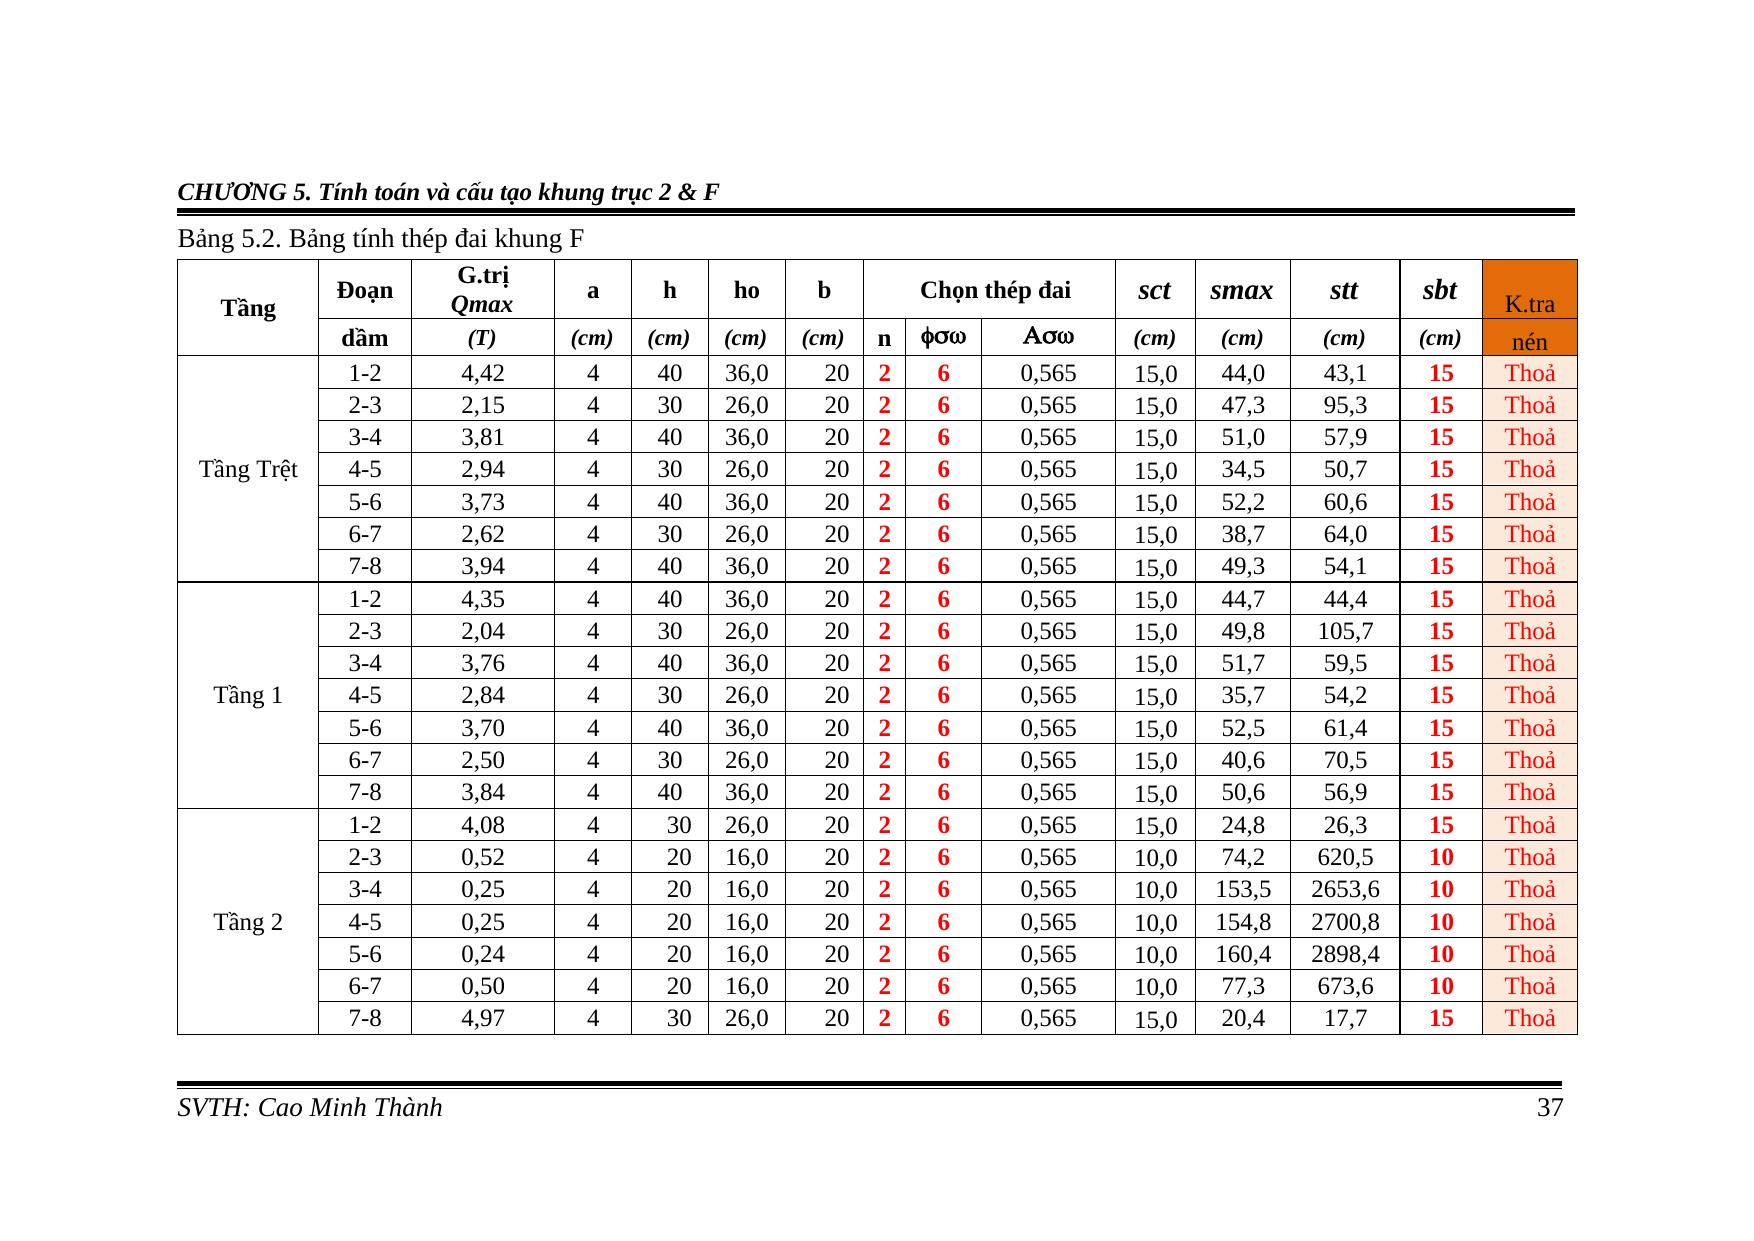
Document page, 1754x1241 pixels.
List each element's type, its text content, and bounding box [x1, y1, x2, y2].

table_cell 47,3 [1196, 389, 1290, 420]
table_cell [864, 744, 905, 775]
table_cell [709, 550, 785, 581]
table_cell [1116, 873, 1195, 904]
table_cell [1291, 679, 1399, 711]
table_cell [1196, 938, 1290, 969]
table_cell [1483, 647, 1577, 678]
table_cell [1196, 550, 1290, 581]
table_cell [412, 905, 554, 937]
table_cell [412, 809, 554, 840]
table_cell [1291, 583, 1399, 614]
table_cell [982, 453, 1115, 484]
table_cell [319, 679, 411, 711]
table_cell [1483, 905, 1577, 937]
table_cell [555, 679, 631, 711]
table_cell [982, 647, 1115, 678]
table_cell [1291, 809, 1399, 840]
table_cell 6 [906, 389, 981, 420]
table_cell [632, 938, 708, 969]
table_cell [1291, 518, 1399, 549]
table_cell 15 [1401, 356, 1482, 388]
table_header Đoạn [319, 260, 411, 318]
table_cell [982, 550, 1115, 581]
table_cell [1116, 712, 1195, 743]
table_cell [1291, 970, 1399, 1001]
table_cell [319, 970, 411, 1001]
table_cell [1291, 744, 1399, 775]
table_cell 4 [555, 421, 631, 452]
table_cell 2 [864, 356, 905, 388]
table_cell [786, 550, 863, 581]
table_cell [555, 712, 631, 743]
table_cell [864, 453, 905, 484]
table_header K.tra [1483, 260, 1577, 318]
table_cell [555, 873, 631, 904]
table_header Tầng [178, 260, 318, 355]
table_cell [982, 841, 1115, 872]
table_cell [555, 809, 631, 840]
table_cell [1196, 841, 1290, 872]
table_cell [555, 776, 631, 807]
table_cell 36,0 [709, 356, 785, 388]
table_cell 20 [786, 356, 863, 388]
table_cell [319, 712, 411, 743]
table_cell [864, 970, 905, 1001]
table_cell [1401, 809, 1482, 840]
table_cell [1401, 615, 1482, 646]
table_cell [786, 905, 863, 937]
table_cell (T) [412, 319, 554, 355]
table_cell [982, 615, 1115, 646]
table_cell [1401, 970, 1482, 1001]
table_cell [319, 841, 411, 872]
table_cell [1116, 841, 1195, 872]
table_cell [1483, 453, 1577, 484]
table_cell nén [1483, 319, 1577, 355]
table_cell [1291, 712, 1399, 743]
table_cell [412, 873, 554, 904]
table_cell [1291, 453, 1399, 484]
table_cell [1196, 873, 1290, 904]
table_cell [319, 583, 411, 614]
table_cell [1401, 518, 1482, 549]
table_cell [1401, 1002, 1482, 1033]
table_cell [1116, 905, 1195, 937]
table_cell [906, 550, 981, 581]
text Bảng tính thép đai khung F [177, 222, 1577, 253]
table_header sct [1116, 260, 1195, 318]
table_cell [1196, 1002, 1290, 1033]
table_cell 2 [864, 389, 905, 420]
table_cell 15,0 [1116, 356, 1195, 388]
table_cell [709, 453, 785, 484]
table_cell 4 [555, 356, 631, 388]
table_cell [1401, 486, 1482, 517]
table_header ho [709, 260, 785, 318]
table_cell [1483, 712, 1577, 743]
table_cell (cm) [1196, 319, 1290, 355]
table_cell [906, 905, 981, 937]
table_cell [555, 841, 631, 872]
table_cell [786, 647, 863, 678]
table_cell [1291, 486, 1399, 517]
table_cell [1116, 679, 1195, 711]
table_cell 6 [906, 356, 981, 388]
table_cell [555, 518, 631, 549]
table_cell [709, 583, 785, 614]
table_cell 4 [555, 389, 631, 420]
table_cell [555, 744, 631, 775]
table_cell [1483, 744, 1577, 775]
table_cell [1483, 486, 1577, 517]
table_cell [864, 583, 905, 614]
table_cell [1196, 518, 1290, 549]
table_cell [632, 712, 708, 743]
table_cell 0,565 [982, 389, 1115, 420]
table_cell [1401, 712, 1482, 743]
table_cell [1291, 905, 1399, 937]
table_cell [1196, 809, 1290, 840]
table_cell 3-4 [319, 421, 411, 452]
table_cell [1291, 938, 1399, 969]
table_cell dầm [319, 319, 411, 355]
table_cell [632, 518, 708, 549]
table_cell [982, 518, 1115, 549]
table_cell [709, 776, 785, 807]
table_cell (cm) [1116, 319, 1195, 355]
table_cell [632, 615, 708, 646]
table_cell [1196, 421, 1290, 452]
table_header smax [1196, 260, 1290, 318]
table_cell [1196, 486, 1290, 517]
table_cell (cm) [786, 319, 863, 355]
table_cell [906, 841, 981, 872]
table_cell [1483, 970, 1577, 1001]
table_header G.trị Qmax [412, 260, 554, 318]
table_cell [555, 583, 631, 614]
table_cell 1-2 [319, 356, 411, 388]
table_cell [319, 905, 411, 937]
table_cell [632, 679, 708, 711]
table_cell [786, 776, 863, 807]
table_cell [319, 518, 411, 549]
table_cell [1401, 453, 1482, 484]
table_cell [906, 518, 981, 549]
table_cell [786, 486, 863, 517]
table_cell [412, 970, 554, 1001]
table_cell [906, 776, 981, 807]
table_cell 15,0 [1116, 389, 1195, 420]
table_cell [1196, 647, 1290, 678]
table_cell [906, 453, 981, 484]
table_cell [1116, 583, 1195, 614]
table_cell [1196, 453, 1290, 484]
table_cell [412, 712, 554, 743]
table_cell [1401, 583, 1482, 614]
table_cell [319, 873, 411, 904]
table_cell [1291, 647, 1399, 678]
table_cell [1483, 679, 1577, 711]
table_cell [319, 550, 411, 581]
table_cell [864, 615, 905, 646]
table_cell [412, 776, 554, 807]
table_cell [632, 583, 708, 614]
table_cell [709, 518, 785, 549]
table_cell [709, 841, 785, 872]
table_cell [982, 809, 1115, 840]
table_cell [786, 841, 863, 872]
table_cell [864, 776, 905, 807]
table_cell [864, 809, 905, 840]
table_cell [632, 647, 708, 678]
table_cell 20 [786, 421, 863, 452]
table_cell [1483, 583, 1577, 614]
table_header b [786, 260, 863, 318]
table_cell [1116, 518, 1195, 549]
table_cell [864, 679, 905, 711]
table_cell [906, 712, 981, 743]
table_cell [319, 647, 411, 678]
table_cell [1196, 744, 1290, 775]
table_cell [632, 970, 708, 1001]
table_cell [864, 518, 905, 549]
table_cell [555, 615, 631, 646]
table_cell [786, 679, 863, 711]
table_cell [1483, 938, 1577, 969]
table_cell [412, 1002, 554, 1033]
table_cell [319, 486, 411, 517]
table_cell n [864, 319, 905, 355]
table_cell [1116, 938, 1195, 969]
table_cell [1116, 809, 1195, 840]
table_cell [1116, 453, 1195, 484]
table_cell 3,81 [412, 421, 554, 452]
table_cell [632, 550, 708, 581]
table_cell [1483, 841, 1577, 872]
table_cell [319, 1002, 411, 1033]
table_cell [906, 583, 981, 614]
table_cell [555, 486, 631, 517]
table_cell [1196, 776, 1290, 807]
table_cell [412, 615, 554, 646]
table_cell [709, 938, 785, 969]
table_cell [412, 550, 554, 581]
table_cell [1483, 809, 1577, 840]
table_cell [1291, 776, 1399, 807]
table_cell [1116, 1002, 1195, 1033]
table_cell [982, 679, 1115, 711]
table_cell (cm) [632, 319, 708, 355]
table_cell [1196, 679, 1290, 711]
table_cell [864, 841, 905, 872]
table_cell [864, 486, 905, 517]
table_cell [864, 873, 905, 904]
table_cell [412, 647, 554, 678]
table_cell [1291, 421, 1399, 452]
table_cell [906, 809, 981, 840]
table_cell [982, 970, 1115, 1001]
table_cell Thoả [1483, 389, 1577, 420]
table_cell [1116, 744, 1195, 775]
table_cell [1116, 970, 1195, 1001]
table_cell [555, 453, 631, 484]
table_header h [632, 260, 708, 318]
table_cell Tầng Trệt [178, 356, 318, 581]
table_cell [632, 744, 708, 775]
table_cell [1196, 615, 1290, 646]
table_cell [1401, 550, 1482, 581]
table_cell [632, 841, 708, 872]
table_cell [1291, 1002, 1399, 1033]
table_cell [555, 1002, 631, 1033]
table_cell 0,565 [982, 356, 1115, 388]
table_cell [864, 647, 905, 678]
table_cell 20 [786, 389, 863, 420]
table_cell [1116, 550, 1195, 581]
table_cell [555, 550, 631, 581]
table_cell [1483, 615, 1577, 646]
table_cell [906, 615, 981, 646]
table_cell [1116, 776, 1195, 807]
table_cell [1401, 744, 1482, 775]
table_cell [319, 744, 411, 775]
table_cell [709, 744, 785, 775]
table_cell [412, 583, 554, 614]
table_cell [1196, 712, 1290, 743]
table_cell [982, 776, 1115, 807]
table_cell (cm) [709, 319, 785, 355]
table_cell 43,1 [1291, 356, 1399, 388]
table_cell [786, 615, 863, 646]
table_cell 4,42 [412, 356, 554, 388]
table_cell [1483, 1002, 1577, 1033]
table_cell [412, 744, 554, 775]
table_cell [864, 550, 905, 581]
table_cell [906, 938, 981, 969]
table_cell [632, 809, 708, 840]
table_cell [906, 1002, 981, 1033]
table_header a [555, 260, 631, 318]
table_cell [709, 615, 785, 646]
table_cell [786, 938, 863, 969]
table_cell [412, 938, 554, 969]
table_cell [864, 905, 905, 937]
table_cell 44,0 [1196, 356, 1290, 388]
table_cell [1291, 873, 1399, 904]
table_cell 15 [1401, 389, 1482, 420]
table_cell 40 [632, 421, 708, 452]
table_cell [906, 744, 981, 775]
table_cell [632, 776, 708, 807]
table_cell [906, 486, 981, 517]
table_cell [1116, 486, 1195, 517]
table_header sbt [1401, 260, 1482, 318]
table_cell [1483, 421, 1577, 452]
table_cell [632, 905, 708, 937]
table_cell 30 [632, 389, 708, 420]
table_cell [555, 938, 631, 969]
table_cell 40 [632, 356, 708, 388]
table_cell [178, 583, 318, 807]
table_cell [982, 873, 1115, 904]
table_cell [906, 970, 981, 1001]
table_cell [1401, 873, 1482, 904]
table_cell 0,565 [982, 421, 1115, 452]
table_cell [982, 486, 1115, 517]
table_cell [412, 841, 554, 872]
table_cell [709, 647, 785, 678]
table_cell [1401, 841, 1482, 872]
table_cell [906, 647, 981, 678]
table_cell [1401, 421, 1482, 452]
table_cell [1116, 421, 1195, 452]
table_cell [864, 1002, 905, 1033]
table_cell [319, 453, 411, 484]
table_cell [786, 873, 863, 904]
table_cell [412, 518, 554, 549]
table_cell 36,0 [709, 421, 785, 452]
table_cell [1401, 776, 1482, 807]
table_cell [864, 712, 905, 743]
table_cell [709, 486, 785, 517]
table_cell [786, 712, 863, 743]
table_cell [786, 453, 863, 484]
table_cell (cm) [1291, 319, 1399, 355]
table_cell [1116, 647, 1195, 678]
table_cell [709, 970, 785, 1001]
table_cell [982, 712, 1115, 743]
table_cell 26,0 [709, 389, 785, 420]
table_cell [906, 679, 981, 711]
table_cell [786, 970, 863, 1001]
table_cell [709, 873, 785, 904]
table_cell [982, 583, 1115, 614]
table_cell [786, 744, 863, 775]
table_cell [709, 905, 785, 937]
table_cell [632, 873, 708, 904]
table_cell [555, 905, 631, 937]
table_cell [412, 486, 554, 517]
table_cell 2-3 [319, 389, 411, 420]
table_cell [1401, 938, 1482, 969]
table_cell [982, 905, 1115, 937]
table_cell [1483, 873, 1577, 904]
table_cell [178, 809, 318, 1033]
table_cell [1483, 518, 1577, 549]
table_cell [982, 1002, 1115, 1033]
table_cell 95,3 [1291, 389, 1399, 420]
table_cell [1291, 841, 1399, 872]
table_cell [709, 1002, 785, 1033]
table_cell 2 [864, 421, 905, 452]
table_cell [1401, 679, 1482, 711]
table_cell (cm) [555, 319, 631, 355]
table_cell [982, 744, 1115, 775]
table_cell fsw [906, 319, 981, 355]
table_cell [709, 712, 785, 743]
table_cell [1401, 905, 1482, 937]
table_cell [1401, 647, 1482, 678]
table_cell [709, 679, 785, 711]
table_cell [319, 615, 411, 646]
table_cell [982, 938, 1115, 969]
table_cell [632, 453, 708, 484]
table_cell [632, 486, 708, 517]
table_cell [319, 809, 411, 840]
table_header stt [1291, 260, 1399, 318]
table_cell 2,15 [412, 389, 554, 420]
table_header Chọn thép đai [864, 260, 1115, 318]
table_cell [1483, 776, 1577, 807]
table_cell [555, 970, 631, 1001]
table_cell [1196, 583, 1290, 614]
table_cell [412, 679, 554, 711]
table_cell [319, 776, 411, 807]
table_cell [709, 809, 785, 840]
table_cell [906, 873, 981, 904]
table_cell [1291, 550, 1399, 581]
table_cell Thoả [1483, 356, 1577, 388]
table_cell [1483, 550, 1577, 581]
table_cell Asw [982, 319, 1115, 355]
table_cell (cm) [1401, 319, 1482, 355]
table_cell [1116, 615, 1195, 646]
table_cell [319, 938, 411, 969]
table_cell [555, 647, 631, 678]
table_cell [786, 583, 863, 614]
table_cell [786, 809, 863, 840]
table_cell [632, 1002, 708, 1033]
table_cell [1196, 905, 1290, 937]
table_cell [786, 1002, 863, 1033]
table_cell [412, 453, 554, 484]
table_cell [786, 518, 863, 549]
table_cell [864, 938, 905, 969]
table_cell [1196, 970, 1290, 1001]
table_cell 6 [906, 421, 981, 452]
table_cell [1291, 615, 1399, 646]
